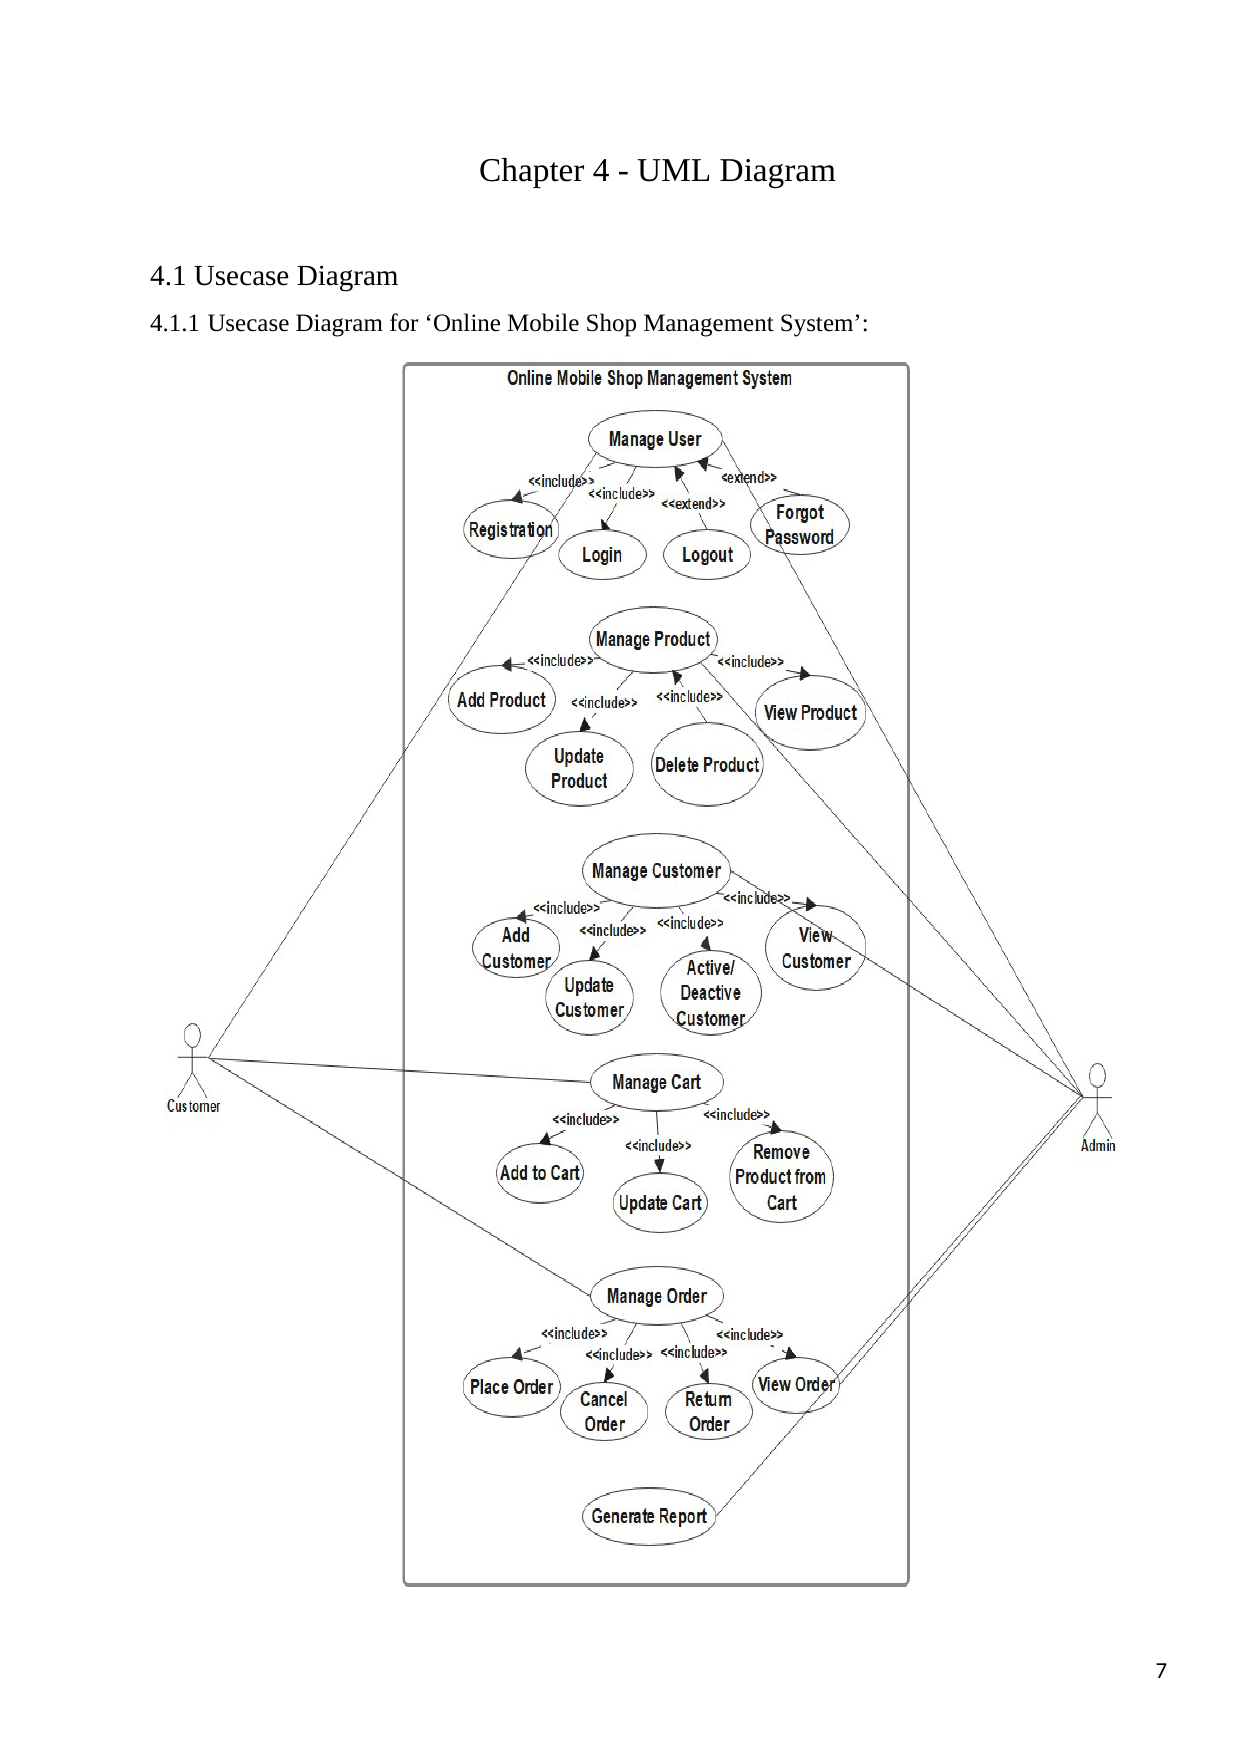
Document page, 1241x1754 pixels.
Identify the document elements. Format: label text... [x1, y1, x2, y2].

picture [150, 353, 1131, 1601]
text Chapter 4 - UML Diagram [225, 150, 1090, 188]
text 4.1 Usecase Diagram [150, 258, 1090, 291]
text 4.1.1 Usecase Diagram for ‘Online Mobile Shop Management System’: [150, 308, 1090, 337]
